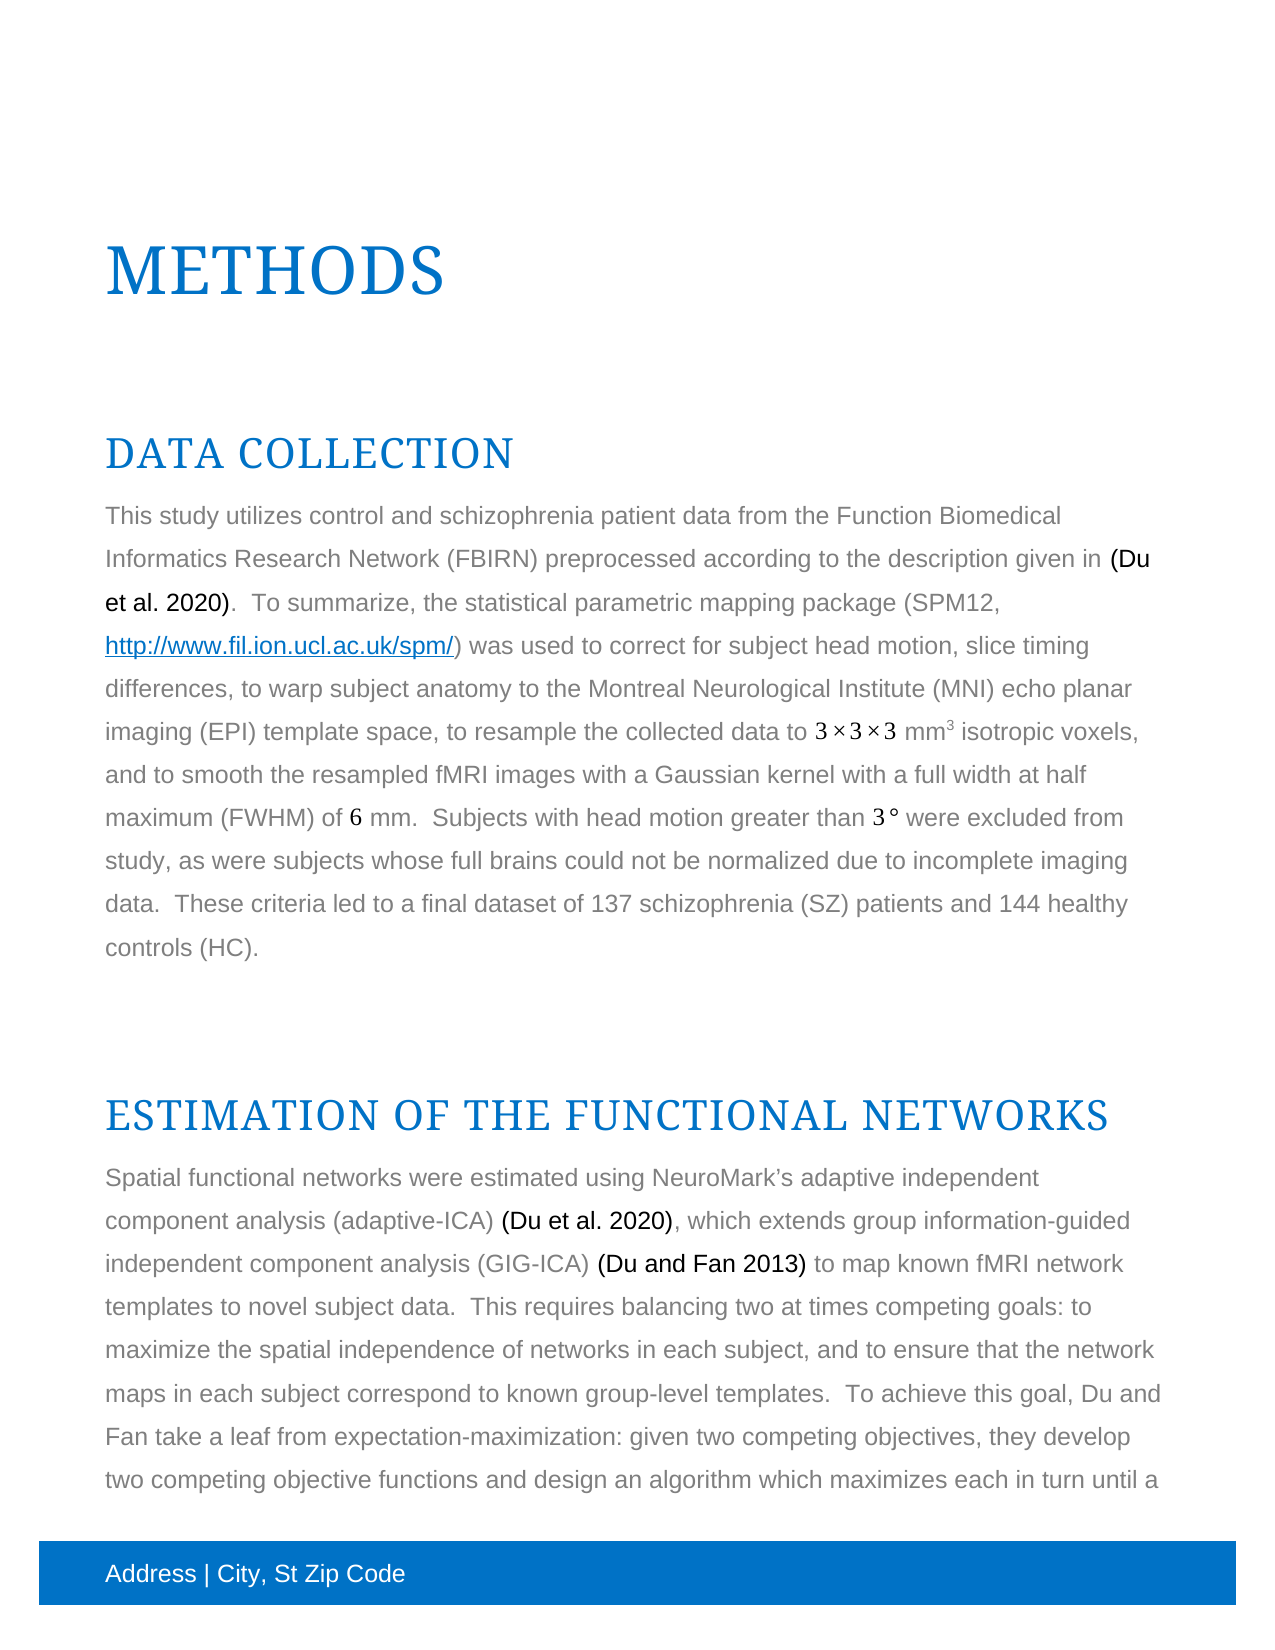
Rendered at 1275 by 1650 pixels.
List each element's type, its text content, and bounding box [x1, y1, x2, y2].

subtitle Estimation of the Functional Networks [105, 1085, 1170, 1142]
subtitle Methods [105, 223, 1170, 314]
text This study utilizes control and schizophrenia patient data from the Function Biomedical Informatics Research Network (FBIRN) preprocessed according to the description given in . To summarize, the statistical parametric mapping package (SPM12, http://www.fil.ion.ucl.ac.uk/spm/) was used to correct for subject head motion, slice timing differences, to warp subject anatomy to the Montreal Neurological Institute (MNI) echo planar imaging (EPI) template space, to resample the collected data to mm3 isotropic voxels, and to smooth the resampled fMRI images with a Gaussian kernel with a full width at half maximum (FWHM) of mm. Subjects with head motion greater than were excluded from study, as were subjects whose full brains could not be normalized due to incomplete imaging data. These criteria led to a final dataset of 137 schizophrenia (SZ) patients and 144 healthy controls (HC). [105, 501, 1170, 961]
subtitle Data Collection [105, 424, 1170, 480]
